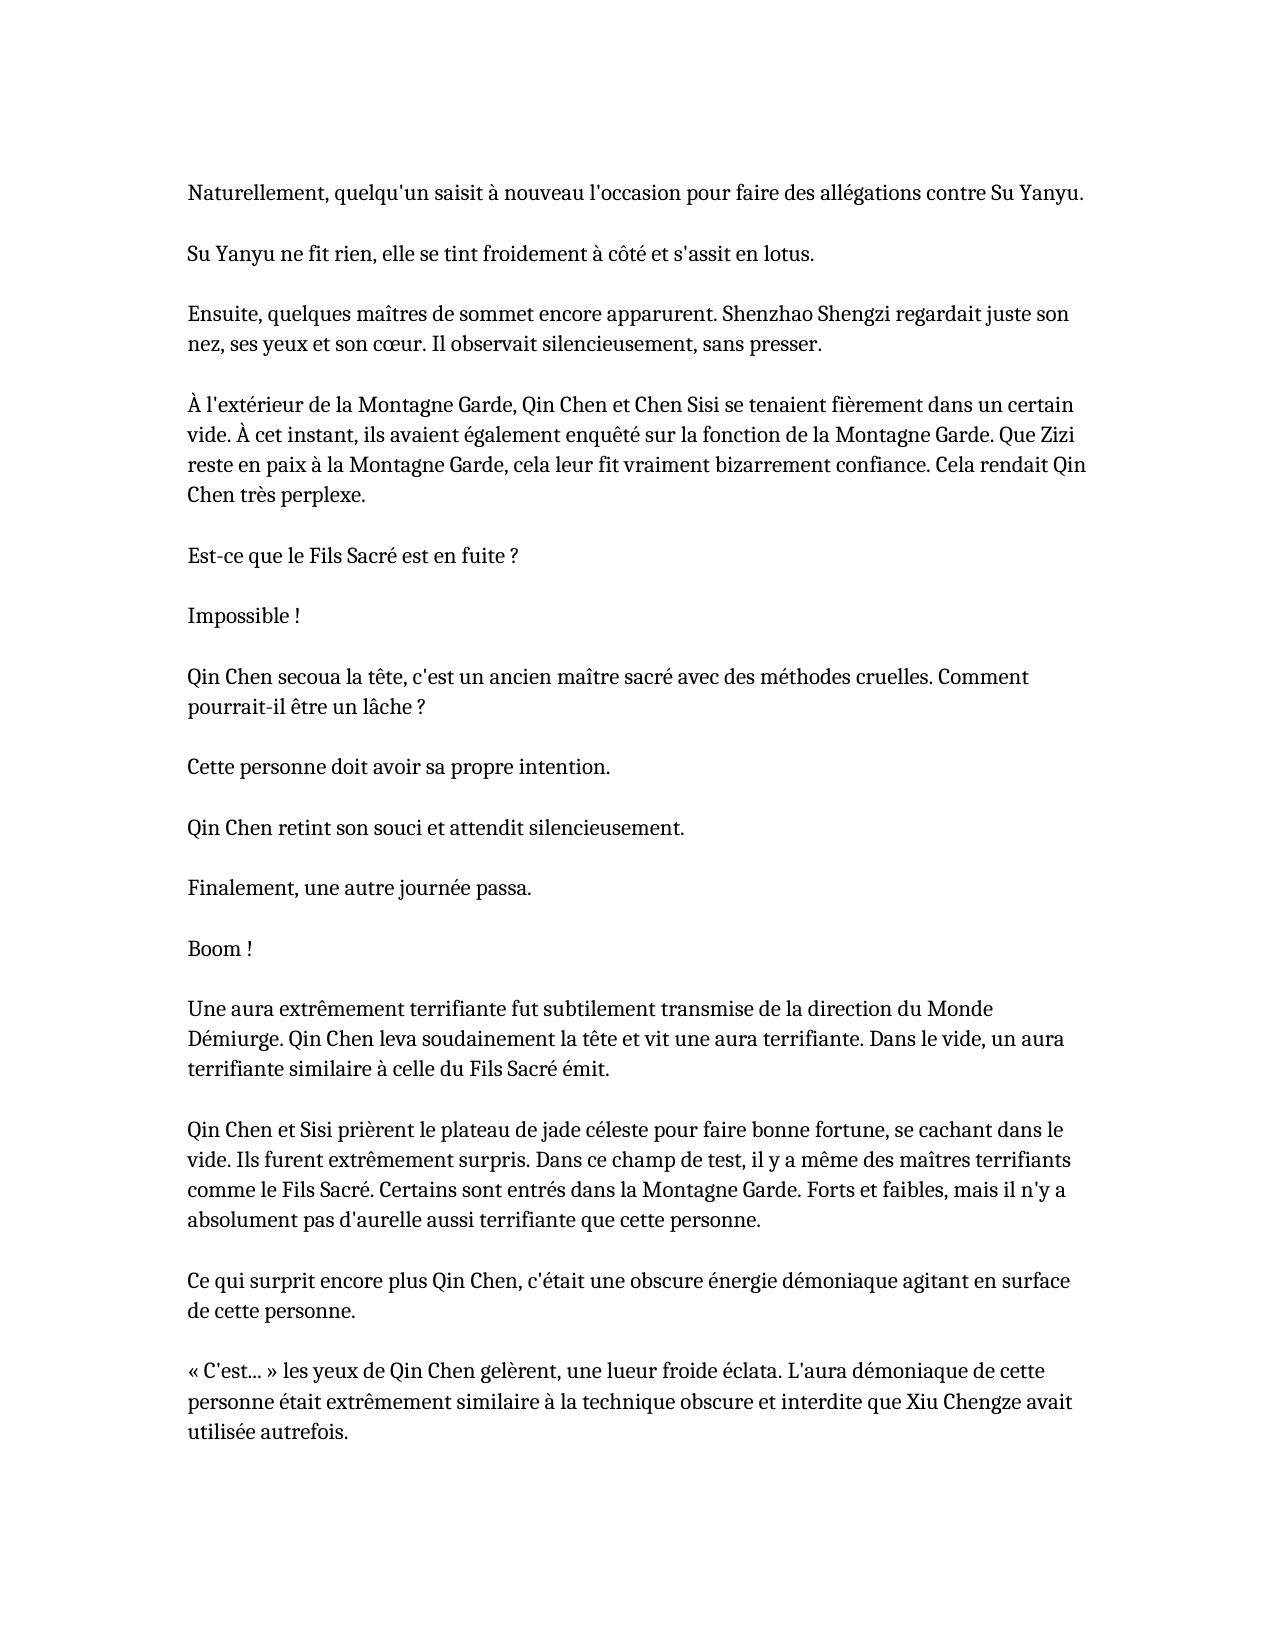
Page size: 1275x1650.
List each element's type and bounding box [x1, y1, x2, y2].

text [187, 150, 1087, 1475]
